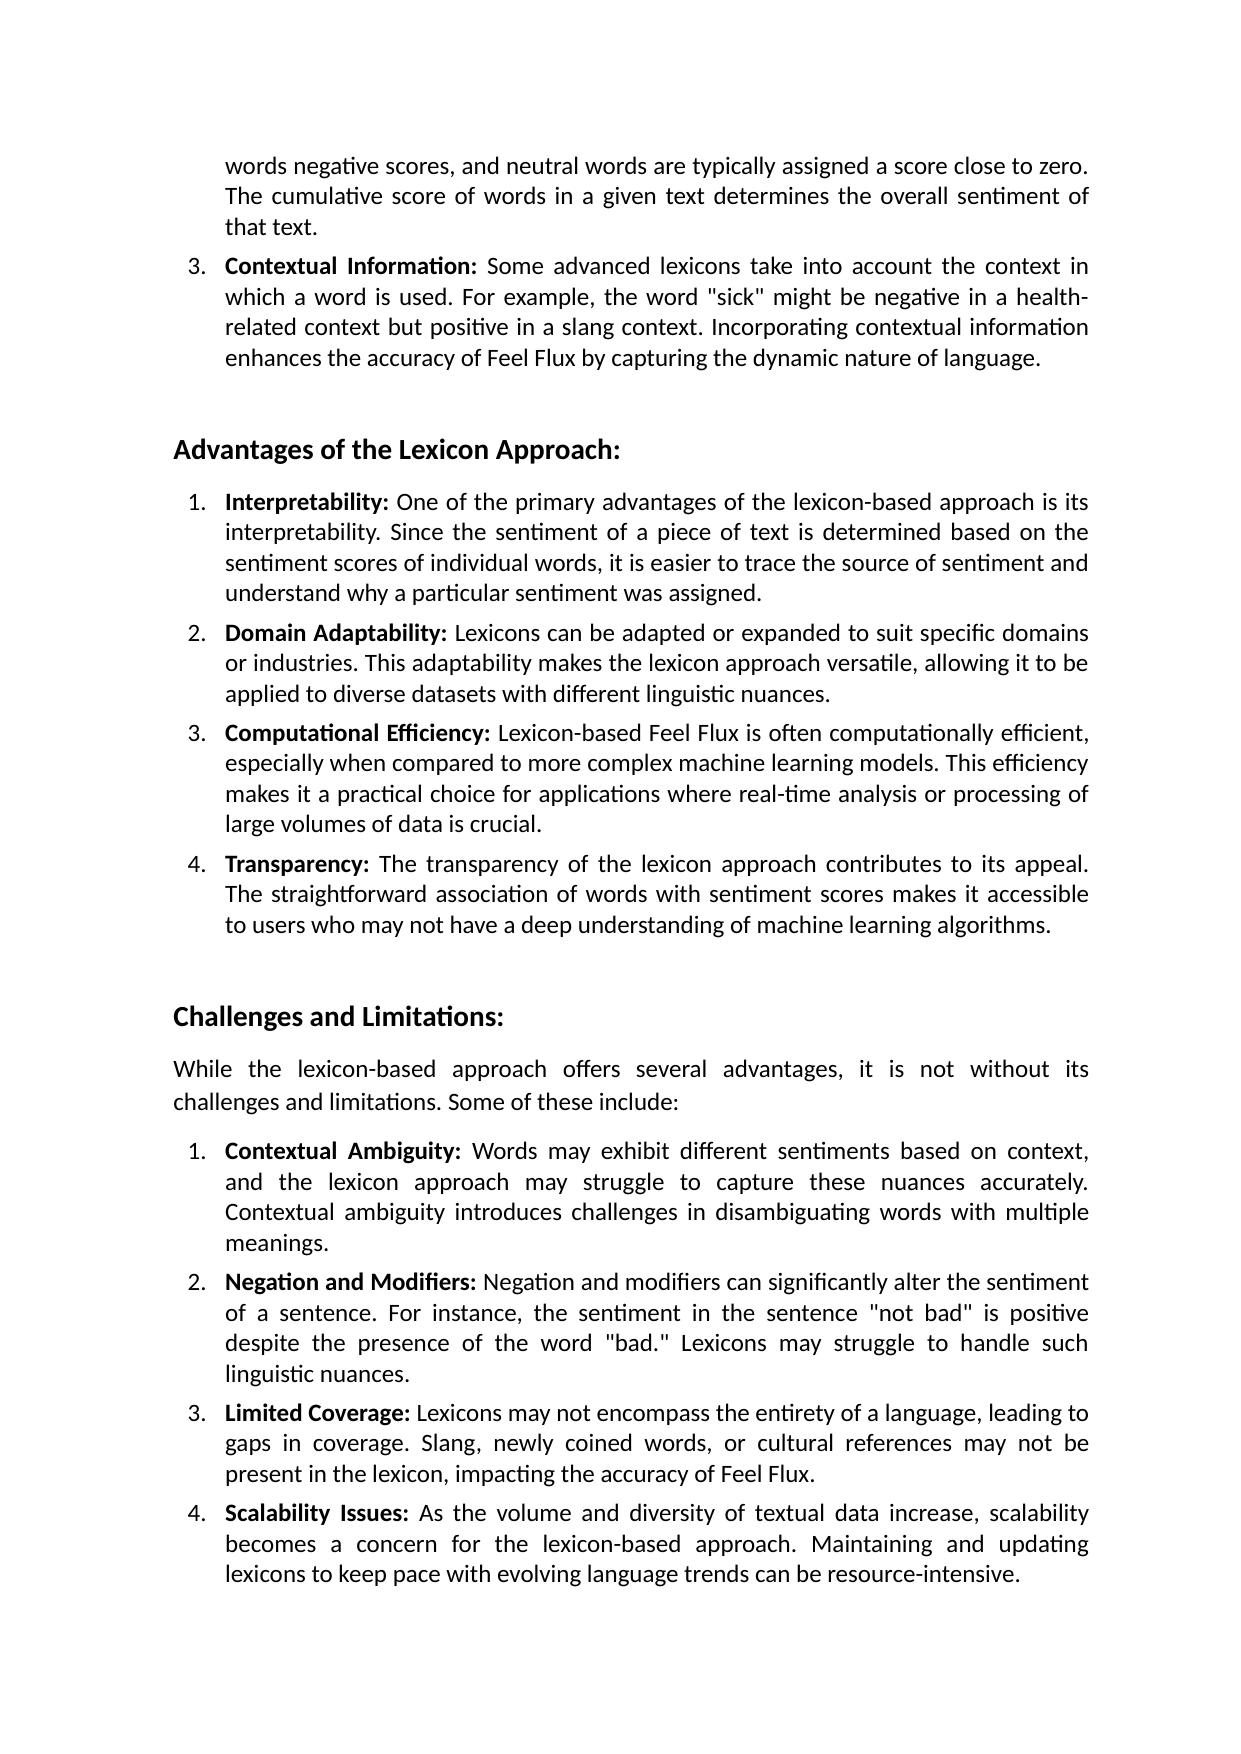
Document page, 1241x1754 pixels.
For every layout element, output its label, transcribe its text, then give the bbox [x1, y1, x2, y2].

list Transparency: The transparency of the lexicon approach contributes to its appeal. The straightforward association of words with sentiment scores makes it accessible to users who may not have a deep understanding of machine learning algorithms. [187, 848, 1090, 939]
list Contextual Ambiguity: Words may exhibit different sentiments based on context, and the lexicon approach may struggle to capture these nuances accurately. Contextual ambiguity introduces challenges in disambiguating words with multiple meanings. [187, 1135, 1090, 1257]
list Contextual Information: Some advanced lexicons take into account the context in which a word is used. For example, the word "sick" might be negative in a health-related context but positive in a slang context. Incorporating contextual information enhances the accuracy of Feel Flux by capturing the dynamic nature of language. [187, 250, 1090, 372]
list Domain Adaptability: Lexicons can be adapted or expanded to suit specific domains or industries. This adaptability makes the lexicon approach versatile, allowing it to be applied to diverse datasets with different linguistic nuances. [187, 617, 1090, 708]
text While the lexicon-based approach offers several advantages, it is not without its challenges and limitations. Some of these include: [173, 1053, 1090, 1116]
text Challenges and Limitations: [173, 998, 1090, 1033]
list Scalability Issues: As the volume and diversity of textual data increase, scalability becomes a concern for the lexicon-based approach. Maintaining and updating lexicons to keep pace with evolving language trends can be resource-intensive. [187, 1497, 1090, 1589]
list Limited Coverage: Lexicons may not encompass the entirety of a language, leading to gaps in coverage. Slang, newly coined words, or cultural references may not be present in the lexicon, impacting the accuracy of Feel Flux. [187, 1397, 1090, 1488]
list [187, 150, 1090, 242]
list Negation and Modifiers: Negation and modifiers can significantly alter the sentiment of a sentence. For instance, the sentiment in the sentence "not bad" is positive despite the presence of the word "bad." Lexicons may struggle to handle such linguistic nuances. [187, 1266, 1090, 1388]
text Advantages of the Lexicon Approach: [173, 431, 1090, 466]
list Interpretability: One of the primary advantages of the lexicon-based approach is its interpretability. Since the sentiment of a piece of text is determined based on the sentiment scores of individual words, it is easier to trace the source of sentiment and understand why a particular sentiment was assigned. [187, 486, 1090, 608]
list Computational Efficiency: Lexicon-based Feel Flux is often computationally efficient, especially when compared to more complex machine learning models. This efficiency makes it a practical choice for applications where real-time analysis or processing of large volumes of data is crucial. [187, 717, 1090, 839]
